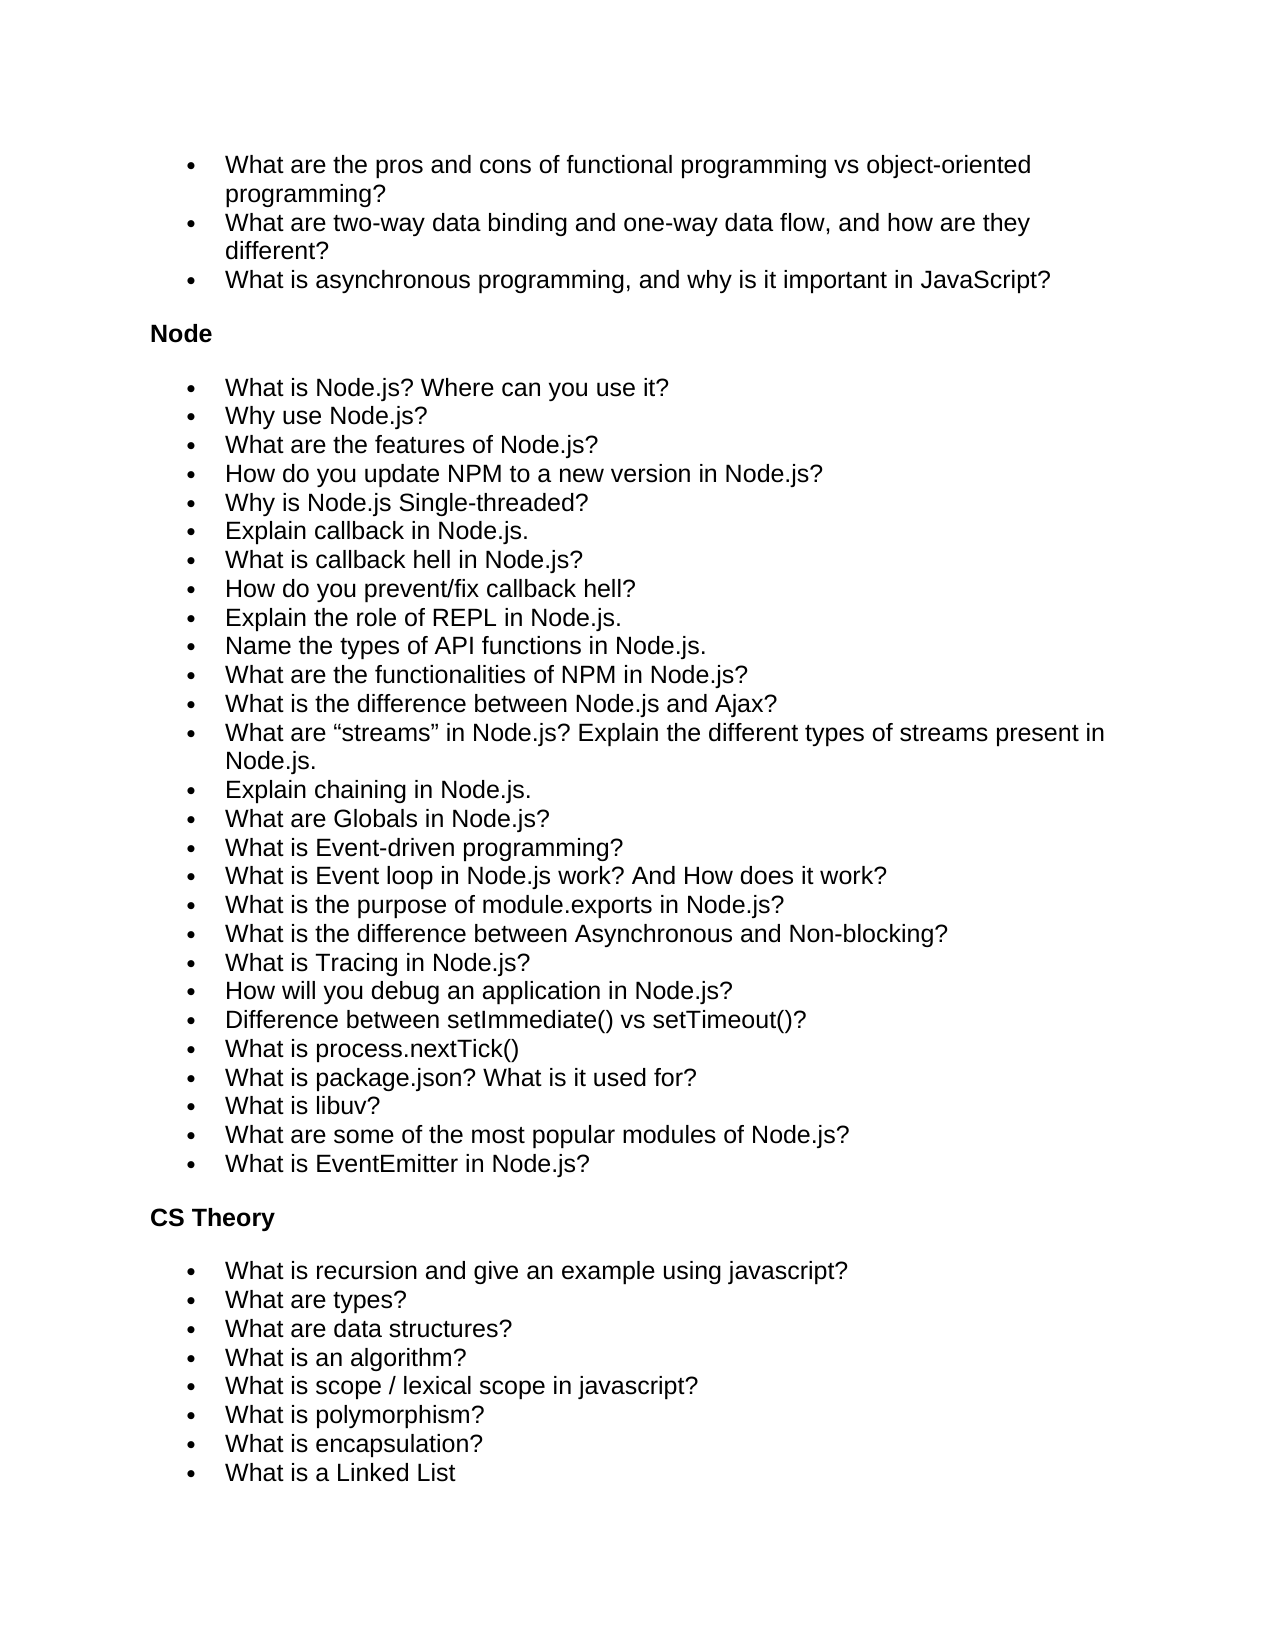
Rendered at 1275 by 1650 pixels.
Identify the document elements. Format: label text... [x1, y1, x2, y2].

list What is the purpose of module.exports in Node.js? [187, 890, 1125, 919]
list What is process.nextTick() [187, 1034, 1125, 1062]
list What are the pros and cons of functional programming vs object-oriented programming? [187, 150, 1125, 207]
list What is EventEmitter in Node.js? [187, 1149, 1125, 1177]
list What are “streams” in Node.js? Explain the different types of streams present in Node.js. [187, 717, 1125, 775]
list What are the functionalities of NPM in Node.js? [187, 660, 1125, 689]
list Explain chaining in Node.js. [187, 775, 1125, 804]
list Explain callback in Node.js. [187, 516, 1125, 545]
list What is scope / lexical scope in javascript? [187, 1371, 1125, 1400]
list What is recursion and give an example using javascript? [187, 1256, 1125, 1285]
list What are the features of Node.js? [187, 430, 1125, 459]
list What is asynchronous programming, and why is it important in JavaScript? [187, 265, 1125, 294]
list What are two-way data binding and one-way data flow, and how are they different? [187, 207, 1125, 265]
list What is polymorphism? [187, 1400, 1125, 1429]
list What are Globals in Node.js? [187, 804, 1125, 832]
list What is libuv? [187, 1091, 1125, 1120]
text Node [150, 319, 1125, 347]
text CS Theory [150, 1202, 1125, 1231]
list What is a Linked List [187, 1457, 1125, 1486]
list Difference between setImmediate() vs setTimeout()? [187, 1005, 1125, 1034]
list How do you update NPM to a new version in Node.js? [187, 459, 1125, 487]
list What are types? [187, 1285, 1125, 1314]
list What is Tracing in Node.js? [187, 947, 1125, 976]
list How do you prevent/fix callback hell? [187, 574, 1125, 602]
list Name the types of API functions in Node.js. [187, 631, 1125, 660]
list What is encapsulation? [187, 1429, 1125, 1457]
list What is an algorithm? [187, 1342, 1125, 1371]
list What are data structures? [187, 1314, 1125, 1342]
list What is package.json? What is it used for? [187, 1062, 1125, 1091]
list What is Node.js? Where can you use it? [187, 372, 1125, 401]
list What is the difference between Node.js and Ajax? [187, 689, 1125, 717]
list Why is Node.js Single-threaded? [187, 487, 1125, 516]
list How will you debug an application in Node.js? [187, 976, 1125, 1005]
list Why use Node.js? [187, 401, 1125, 430]
list What is Event loop in Node.js work? And How does it work? [187, 861, 1125, 890]
list What are some of the most popular modules of Node.js? [187, 1120, 1125, 1149]
list What is the difference between Asynchronous and Non-blocking? [187, 919, 1125, 947]
list What is Event-driven programming? [187, 832, 1125, 861]
list What is callback hell in Node.js? [187, 545, 1125, 574]
list Explain the role of REPL in Node.js. [187, 602, 1125, 631]
